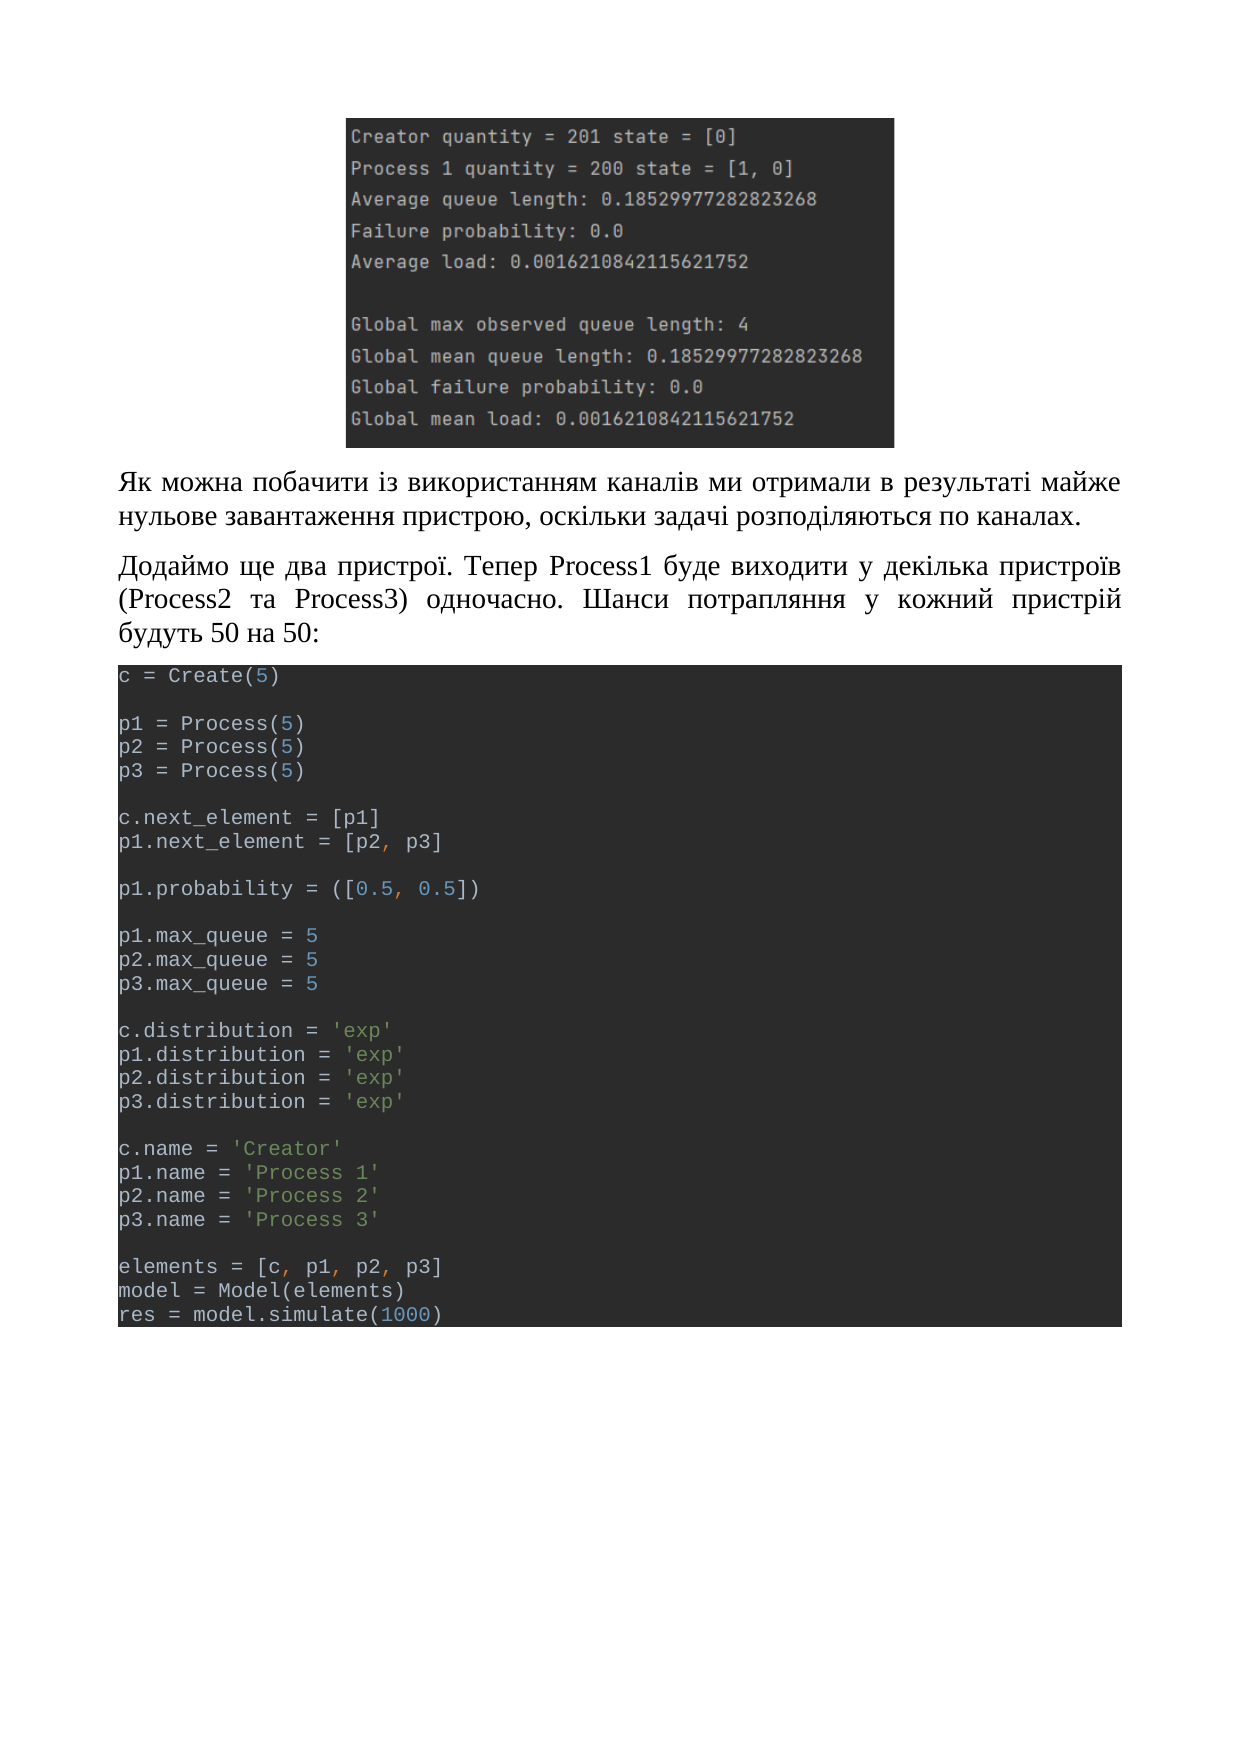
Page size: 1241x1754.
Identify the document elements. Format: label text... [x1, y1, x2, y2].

picture [345, 118, 895, 448]
text c = Create(5) p1 = Process(5) p2 = Process(5) p3 = Process(5) c.next_element = [p1] p1.next_element = [p2, p3] p1.probability = ([0.5, 0.5]) p1.max_queue = 5 p2.max_queue = 5 p3.max_queue = 5 c.distribution = 'exp' p1.distribution = 'exp' p2.distribution = 'exp' p3.distribution = 'exp' c.name = 'Creator' p1.name = 'Process 1' p2.name = 'Process 2' p3.name = 'Process 3' elements = [c, p1, p2, p3] model = Model(elements) res = model.simulate(1000) [118, 665, 1122, 1327]
text Як можна побачити із використанням каналів ми отримали в результаті майже нульове завантаження пристрою, оскільки задачі розподіляються по каналах. [118, 464, 1122, 531]
text Додаймо ще два пристрої. Тепер Process1 буде виходити у декілька пристроїв (Process2 та Process3) одночасно. Шанси потрапляння у кожний пристрій будуть 50 на 50: [118, 548, 1122, 649]
